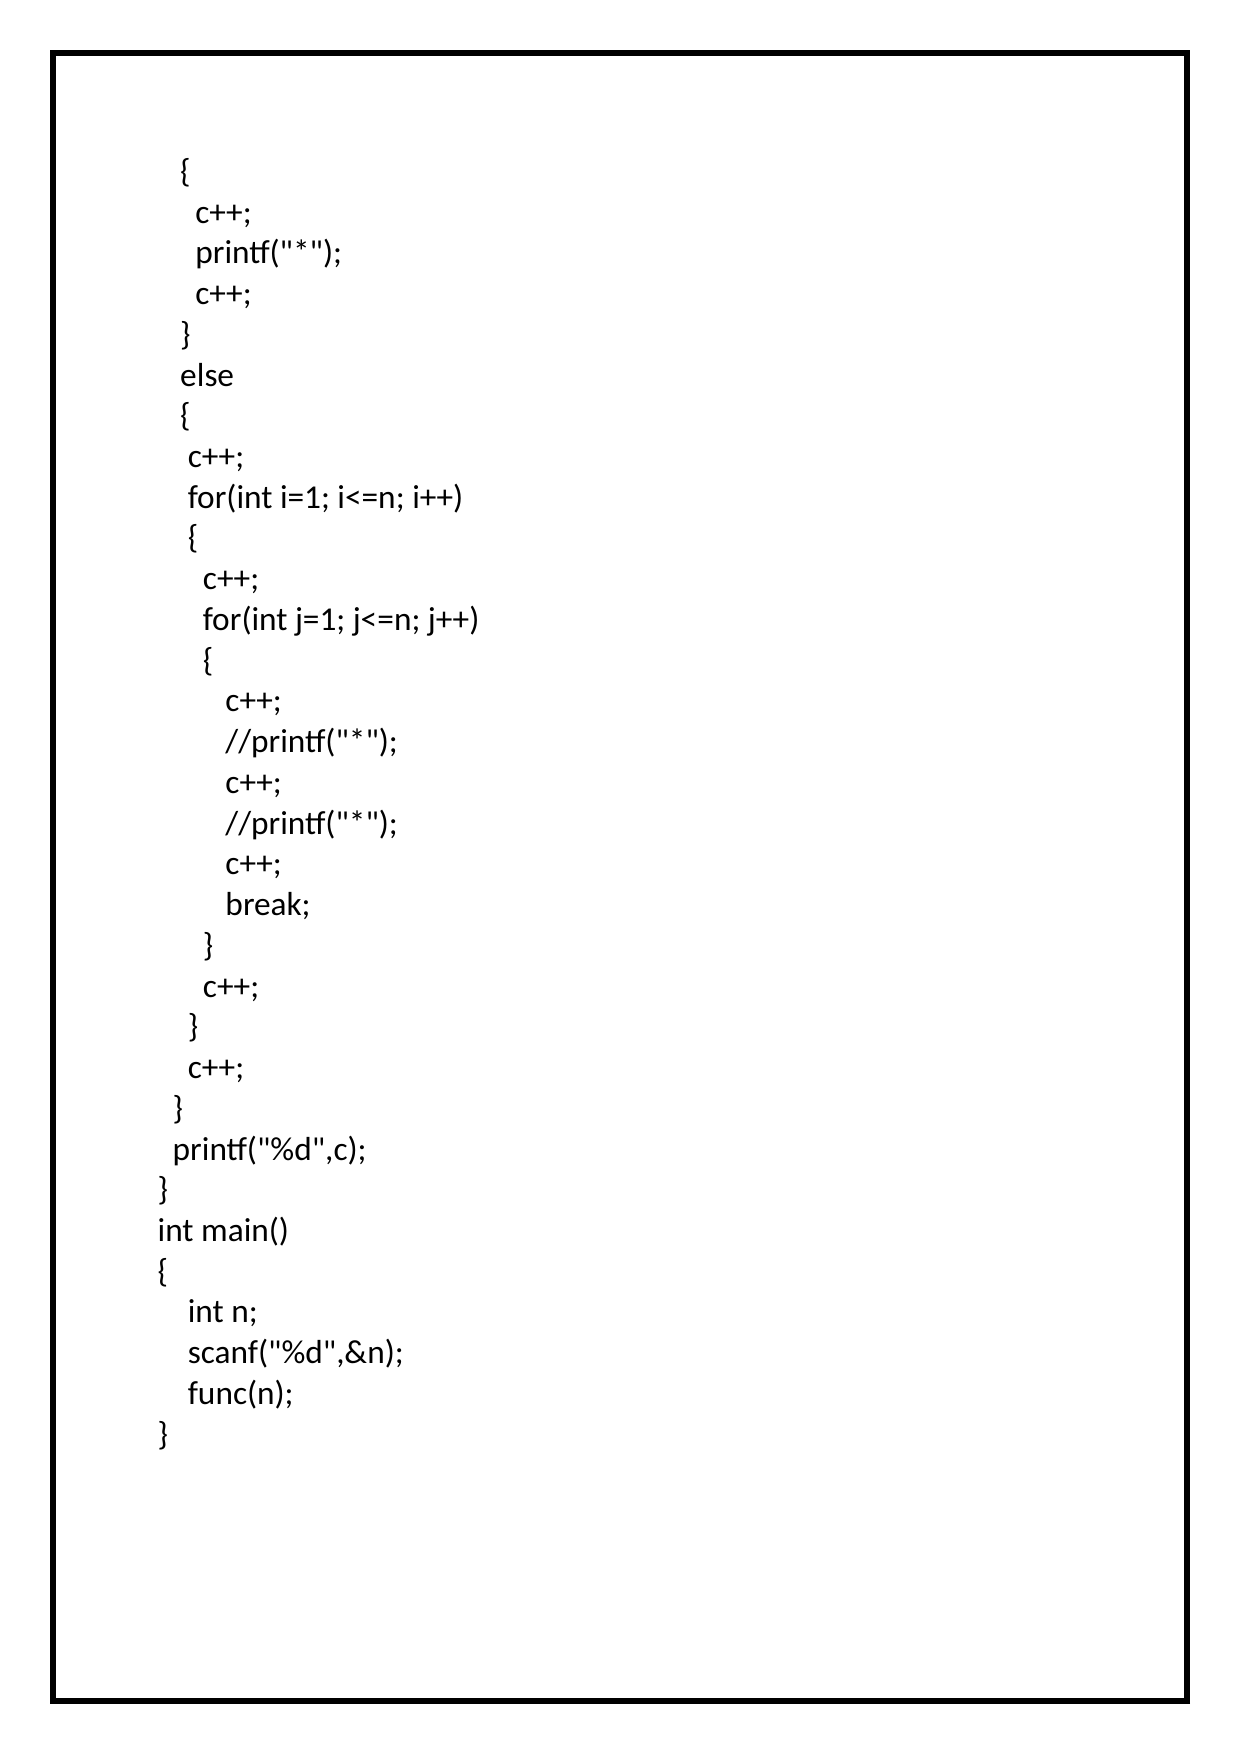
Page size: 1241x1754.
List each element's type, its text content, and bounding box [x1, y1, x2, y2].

text //printf("*"); [150, 802, 1090, 842]
text int main() [150, 1209, 1090, 1250]
text //printf("*"); [150, 720, 1090, 761]
text } [150, 1413, 1090, 1453]
text scanf("%d",&n); [150, 1331, 1090, 1372]
text c++; [150, 272, 1090, 313]
text } [150, 1168, 1090, 1209]
text { [150, 517, 1090, 557]
text c++; [150, 191, 1090, 231]
text func(n); [150, 1372, 1090, 1413]
text c++; [150, 842, 1090, 883]
text c++; [150, 435, 1090, 476]
text } [150, 924, 1090, 964]
text c++; [150, 964, 1090, 1005]
text printf("*"); [150, 231, 1090, 272]
text c++; [150, 1046, 1090, 1087]
text { [150, 394, 1090, 435]
text { [150, 1250, 1090, 1290]
text } [150, 1087, 1090, 1127]
text break; [150, 883, 1090, 924]
text int n; [150, 1290, 1090, 1331]
text } [150, 313, 1090, 354]
text c++; [150, 557, 1090, 598]
text printf("%d",c); [150, 1127, 1090, 1168]
text else [150, 354, 1090, 394]
text c++; [150, 679, 1090, 720]
text c++; [150, 761, 1090, 802]
text for(int i=1; i<=n; i++) [150, 476, 1090, 517]
text { [150, 150, 1090, 191]
text } [150, 1005, 1090, 1046]
text { [150, 639, 1090, 679]
text for(int j=1; j<=n; j++) [150, 598, 1090, 639]
